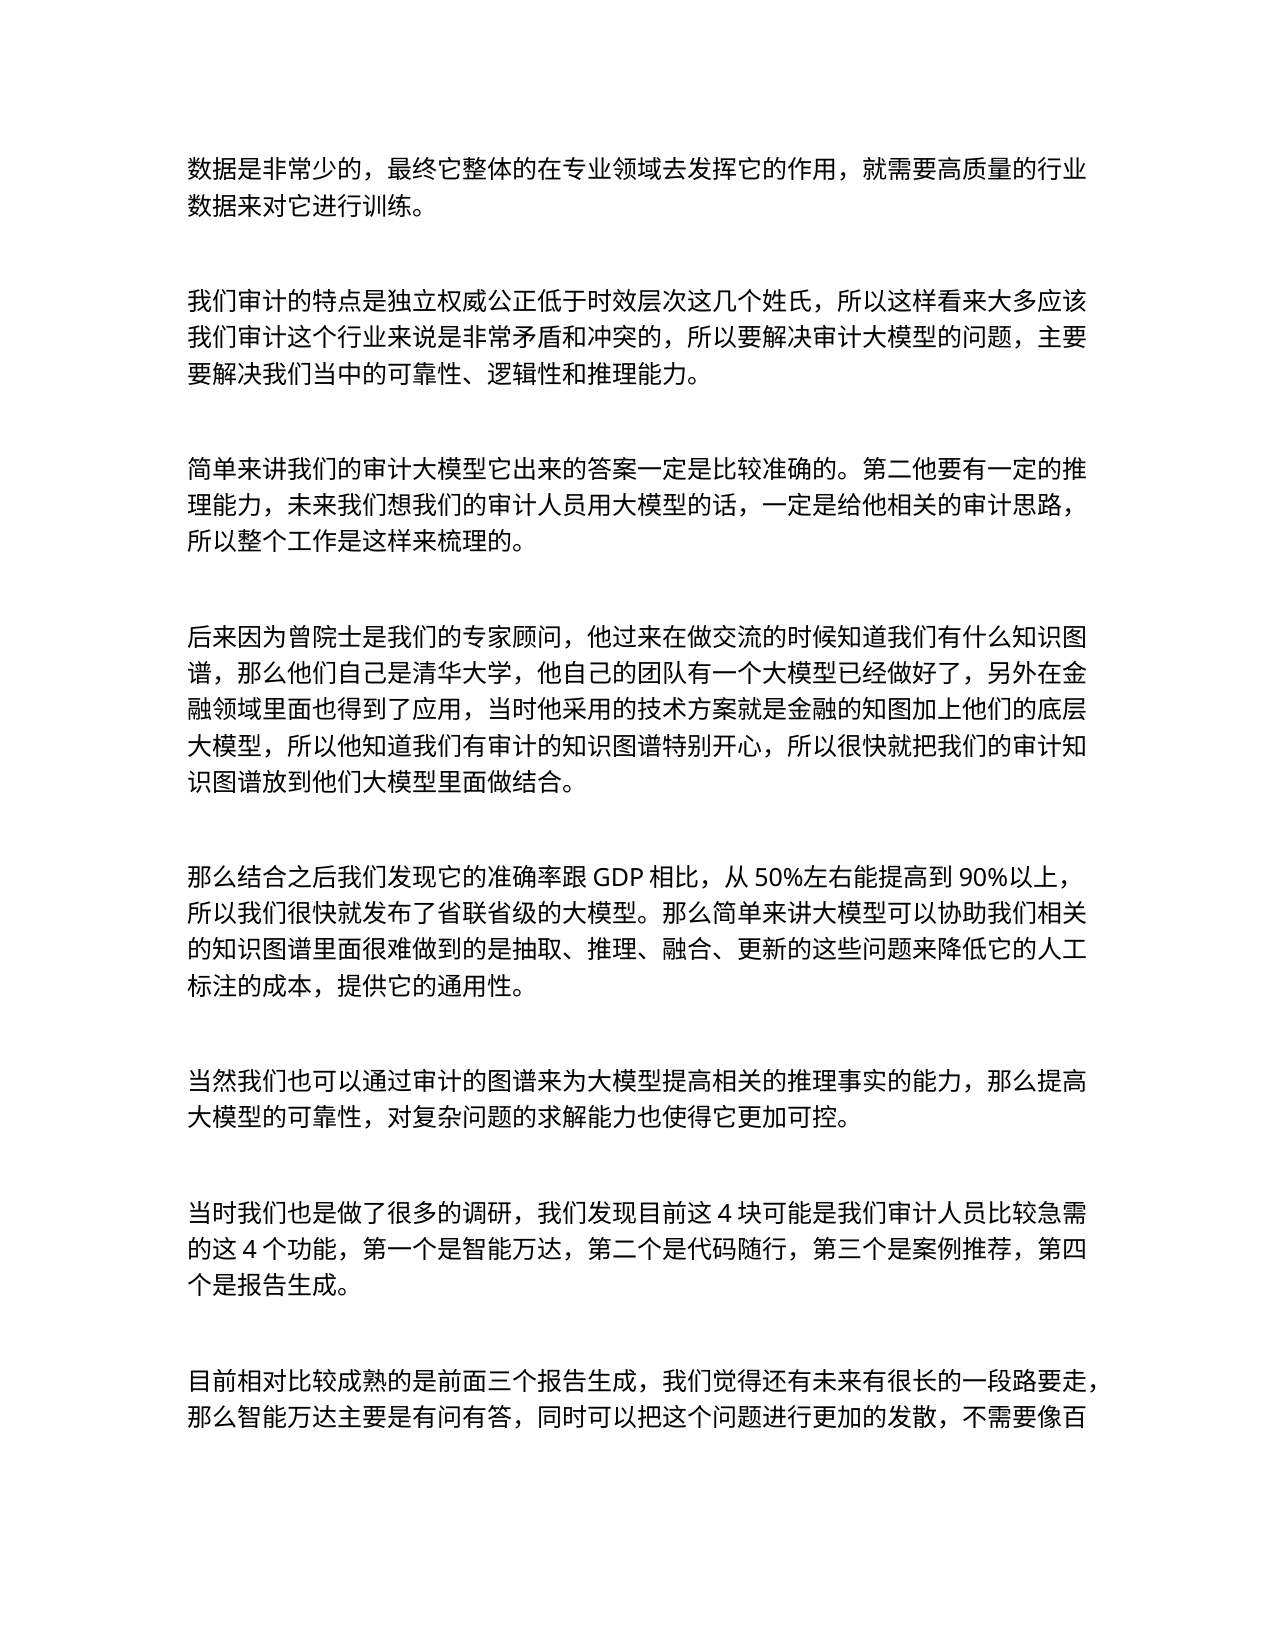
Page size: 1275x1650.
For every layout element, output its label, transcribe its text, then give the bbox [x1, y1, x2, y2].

text 当然我们也可以通过审计的图谱来为大模型提高相关的推理事实的能力，那么提高大模型的可靠性，对复杂问题的求解能力也使得它更加可控。 [187, 1027, 1087, 1134]
text 简单来讲我们的审计大模型它出来的答案一定是比较准确的。第二他要有一定的推理能力，未来我们想我们的审计人员用大模型的话，一定是给他相关的审计思路，所以整个工作是这样来梳理的。 [187, 415, 1087, 558]
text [187, 1327, 1087, 1433]
text 当时我们也是做了很多的调研，我们发现目前这4块可能是我们审计人员比较急需的这4个功能，第一个是智能万达，第二个是代码随行，第三个是案例推荐，第四个是报告生成。 [187, 1159, 1087, 1302]
text 我们审计的特点是独立权威公正低于时效层次这几个姓氏，所以这样看来大多应该我们审计这个行业来说是非常矛盾和冲突的，所以要解决审计大模型的问题，主要要解决我们当中的可靠性、逻辑性和推理能力。 [187, 247, 1087, 390]
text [187, 150, 1087, 222]
text 那么结合之后我们发现它的准确率跟GDP相比，从50%左右能提高到90%以上，所以我们很快就发布了省联省级的大模型。那么简单来讲大模型可以协助我们相关的知识图谱里面很难做到的是抽取、推理、融合、更新的这些问题来降低它的人工标注的成本，提供它的通用性。 [187, 823, 1087, 1002]
text 后来因为曾院士是我们的专家顾问，他过来在做交流的时候知道我们有什么知识图谱，那么他们自己是清华大学，他自己的团队有一个大模型已经做好了，另外在金融领域里面也得到了应用，当时他采用的技术方案就是金融的知图加上他们的底层大模型，所以他知道我们有审计的知识图谱特别开心，所以很快就把我们的审计知识图谱放到他们大模型里面做结合。 [187, 583, 1087, 798]
